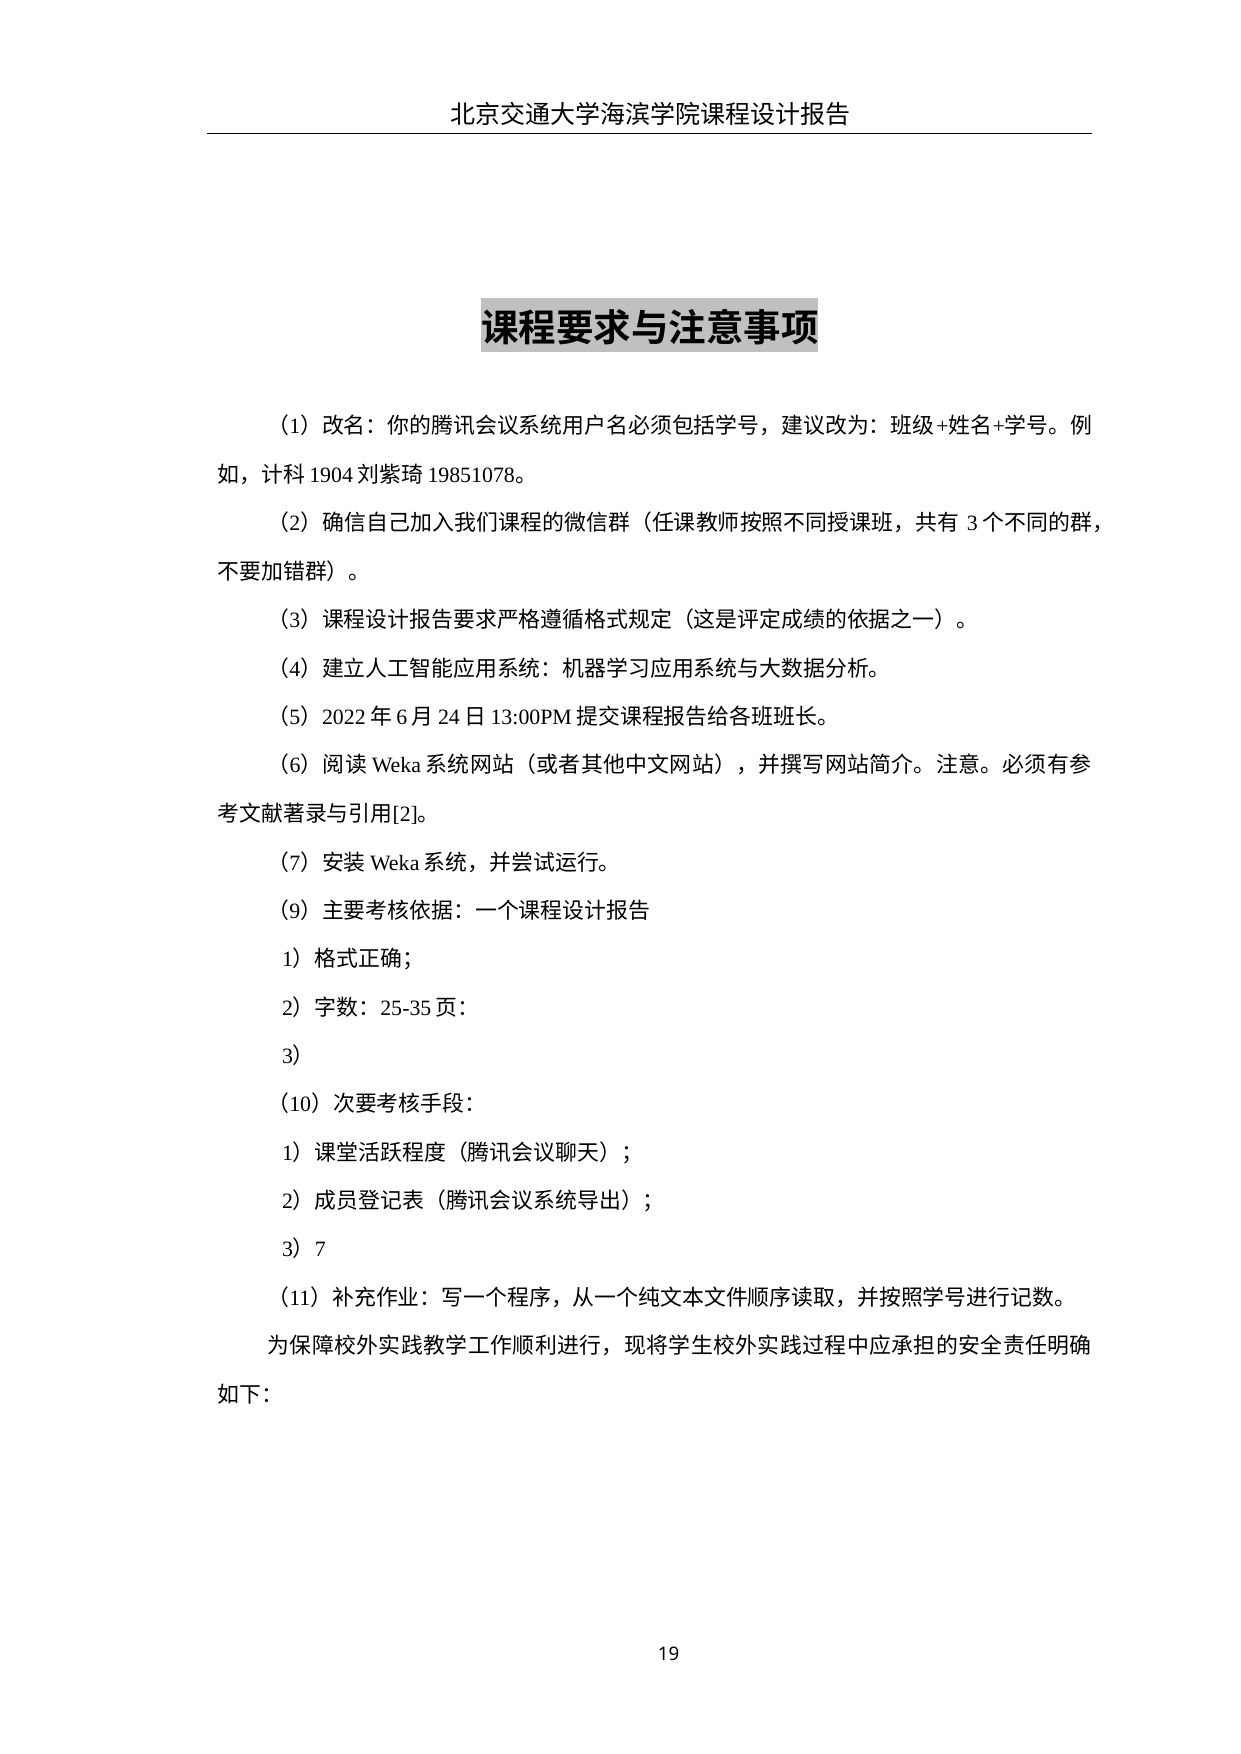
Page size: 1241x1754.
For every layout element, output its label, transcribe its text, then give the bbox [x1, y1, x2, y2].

text （3）课程设计报告要求严格遵循格式规定（这是评定成绩的依据之一）。 [217, 602, 1092, 634]
text （9）主要考核依据：一个课程设计报告 [217, 892, 1092, 925]
text 1）格式正确； [232, 941, 1092, 973]
text （7）安装Weka系统，并尝试运行。 [217, 844, 1092, 877]
text 2）字数：25-35页： [232, 989, 1092, 1022]
text （10）次要考核手段： [217, 1086, 1092, 1118]
text 1）课堂活跃程度（腾讯会议聊天）； [232, 1134, 1092, 1167]
text 3）7 [232, 1231, 1092, 1263]
subtitle 课程要求与注意事项 [207, 293, 1092, 358]
text 3） [232, 1037, 1092, 1070]
text （6）阅读Weka系统网站（或者其他中文网站），并撰写网站简介。注意。必须有参考文献著录与引用[2]。 [217, 747, 1092, 828]
text （4）建立人工智能应用系统：机器学习应用系统与大数据分析。 [217, 650, 1092, 683]
text （2）确信自己加入我们课程的微信群（任课教师按照不同授课班，共有3个不同的群，不要加错群）。 [217, 505, 1092, 586]
text （5）2022年6月24日13:00PM提交课程报告给各班班长。 [217, 699, 1092, 731]
text 为保障校外实践教学工作顺利进行，现将学生校外实践过程中应承担的安全责任明确如下： [217, 1327, 1092, 1409]
text 2）成员登记表（腾讯会议系统导出）； [232, 1182, 1092, 1215]
text （11）补充作业：写一个程序，从一个纯文本文件顺序读取，并按照学号进行记数。 [217, 1279, 1092, 1312]
text （1）改名：你的腾讯会议系统用户名必须包括学号，建议改为：班级+姓名+学号。例如，计科1904刘紫琦19851078。 [217, 408, 1092, 489]
